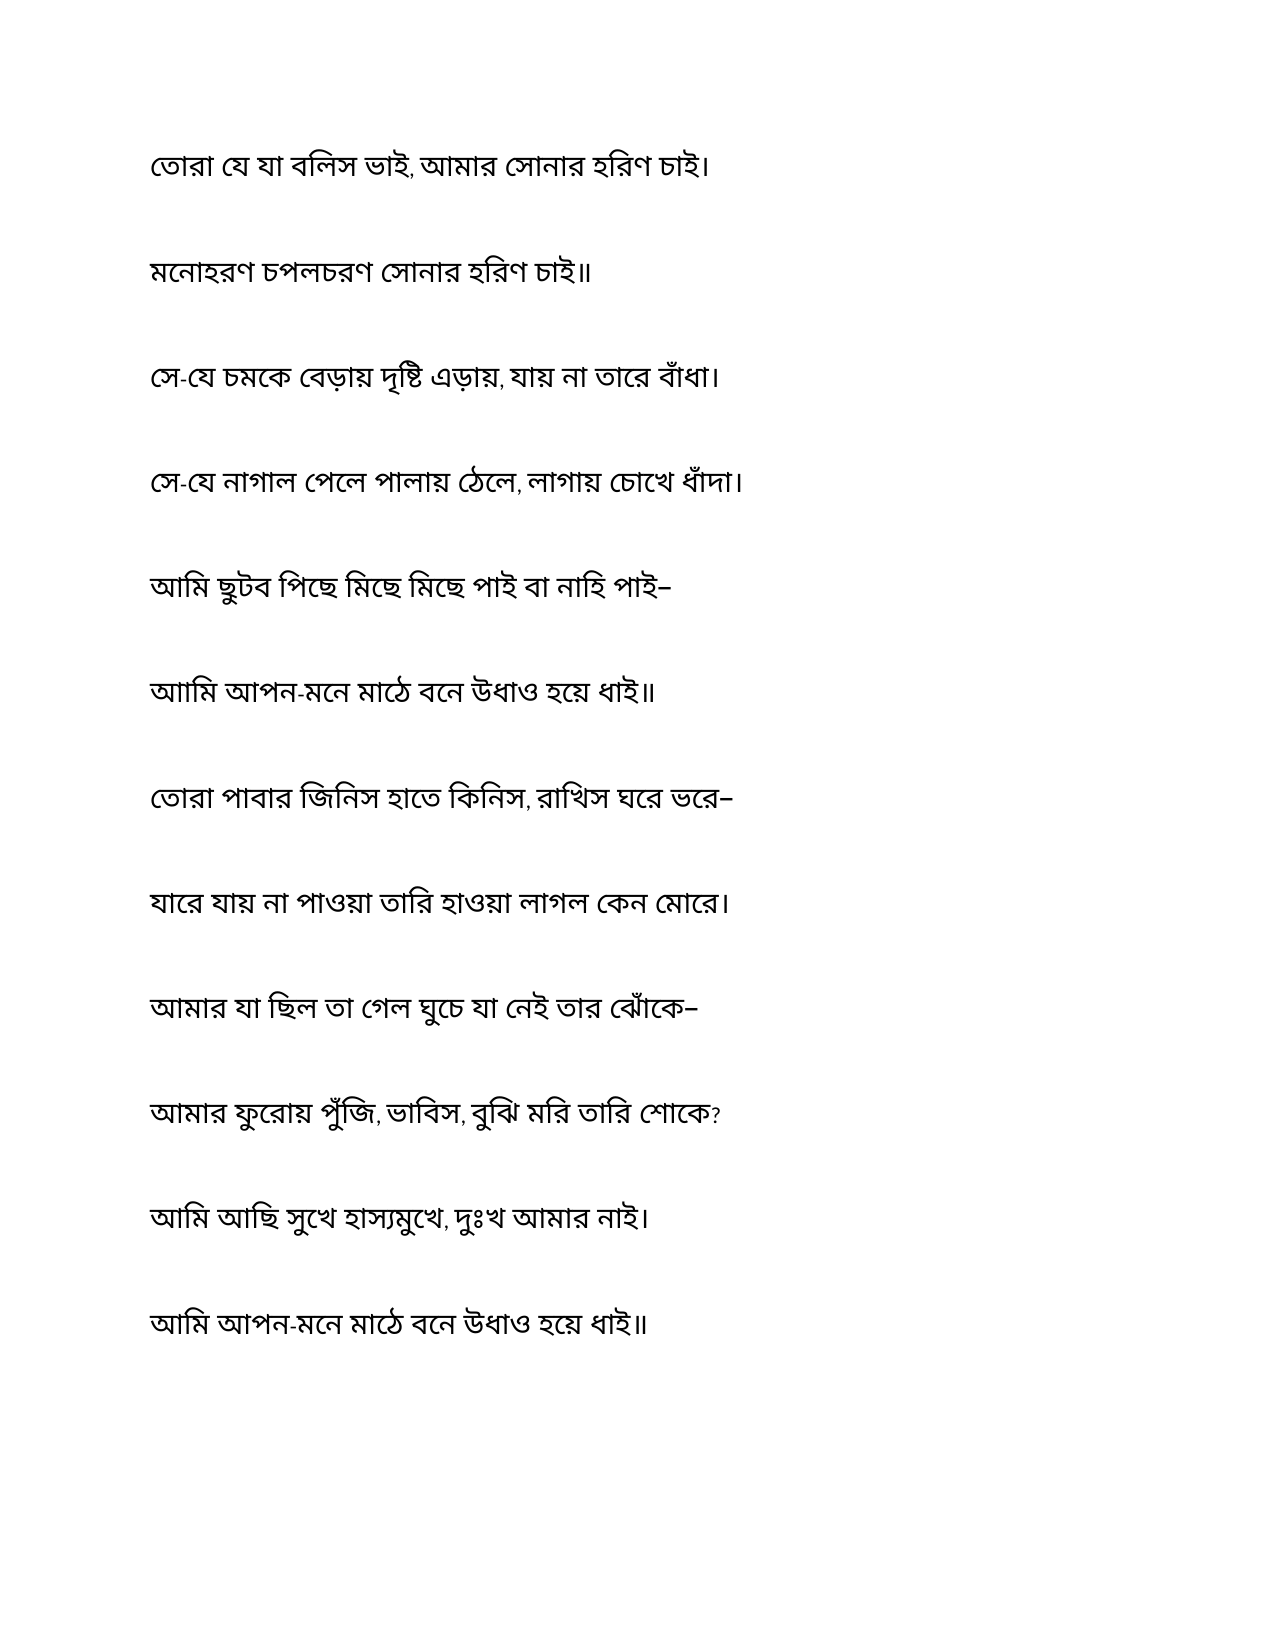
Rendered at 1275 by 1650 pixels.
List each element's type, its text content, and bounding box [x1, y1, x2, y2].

text তোরা পাবার জিনিস হাতে কিনিস, রাখিস ঘরে ভরে– [150, 781, 1125, 820]
text সে-যে নাগাল পেলে পালায় ঠেলে, লাগায় চোখে ধাঁদা। [150, 466, 1125, 504]
text আমি আছি সুখে হাস্যমুখে, দুঃখ আমার নাই। [150, 1202, 1125, 1241]
text যারে যায় না পাওয়া তারি হাওয়া লাগল কেন মোরে। [150, 886, 1125, 925]
text আমার যা ছিল তা গেল ঘুচে যা নেই তার ঝোঁকে– [150, 992, 1125, 1030]
text আামি আপন-মনে মাঠে বনে উধাও হয়ে ধাই॥ [150, 676, 1125, 715]
text আমি আপন-মনে মাঠে বনে উধাও হয়ে ধাই॥ [150, 1307, 1125, 1346]
text মনোহরণ চপলচরণ সোনার হরিণ চাই॥ [150, 255, 1125, 294]
text তোরা যে যা বলিস ভাই, আমার সোনার হরিণ চাই। [150, 150, 1125, 189]
text আমি ছুটব পিছে মিছে মিছে পাই বা নাহি পাই– [150, 571, 1125, 609]
text আমার ফুরোয় পুঁজি, ভাবিস, বুঝি মরি তারি শোকে? [150, 1097, 1125, 1136]
text সে-যে চমকে বেড়ায় দৃষ্টি এড়ায়, যায় না তারে বাঁধা। [150, 360, 1125, 399]
